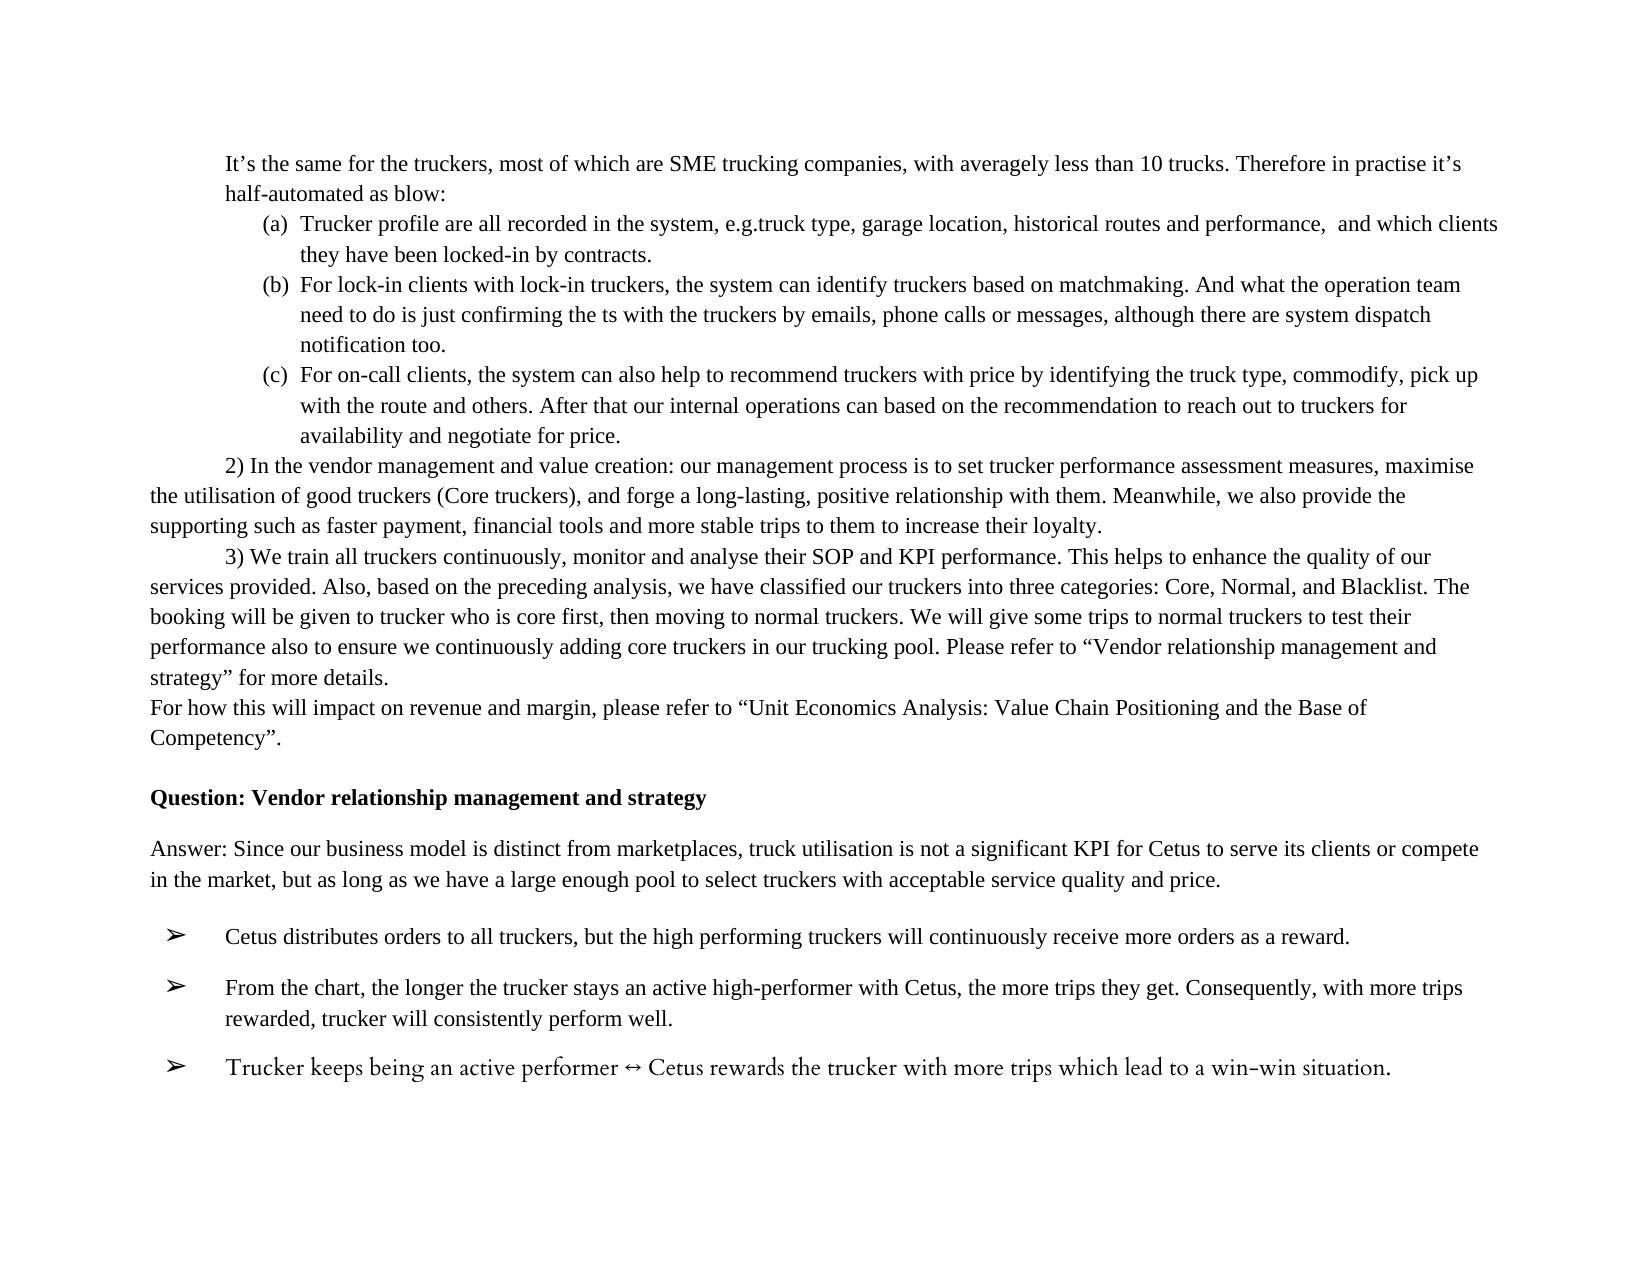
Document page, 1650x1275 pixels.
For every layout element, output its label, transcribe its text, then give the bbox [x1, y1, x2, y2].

text 2) In the vendor management and value creation: our management process is to set trucker performance assessment measures, maximise the utilisation of good truckers (Core truckers), and forge a long-lasting, positive relationship with them. Meanwhile, we also provide the supporting such as faster payment, financial tools and more stable trips to them to increase their loyalty. [150, 452, 1500, 539]
text 3) We train all truckers continuously, monitor and analyse their SOP and KPI performance. This helps to enhance the quality of our services provided. Also, based on the preceding analysis, we have classified our truckers into three categories: Core, Normal, and Blacklist. The booking will be given to trucker who is core first, then moving to normal truckers. We will give some trips to normal truckers to test their performance also to ensure we continuously adding core truckers in our trucking pool. Please refer to “Vendor relationship management and strategy” for more details. [150, 543, 1500, 690]
list For on-call clients, the system can also help to recommend truckers with price by identifying the truck type, commodify, pick up with the route and others. After that our internal operations can based on the recommendation to reach out to truckers for availability and negotiate for price. [262, 361, 1500, 448]
list For lock-in clients with lock-in truckers, the system can identify truckers based on matchmaking. And what the operation team need to do is just confirming the ts with the truckers by emails, phone calls or messages, although there are system dispatch notification too. [262, 271, 1500, 358]
text Question: Vendor relationship management and strategy [150, 784, 1500, 811]
list Trucker profile are all recorded in the system, e.g.truck type, garage location, historical routes and performance, and which clients they have been locked-in by contracts. [262, 210, 1500, 267]
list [187, 150, 1500, 207]
list From the chart, the longer the trucker stays an active high-performer with Cetus, the more trips they get. Consequently, with more trips rewarded, trucker will consistently perform well. [187, 968, 1500, 1031]
list Cetus distributes orders to all truckers, but the high performing truckers will continuously receive more orders as a reward. [187, 917, 1500, 950]
text Answer: Since our business model is distinct from marketplaces, truck utilisation is not a significant KPI for Cetus to serve its clients or compete in the market, but as long as we have a large enough pool to select truckers with acceptable service quality and price. [150, 835, 1500, 892]
list Trucker keeps being an active performer ↔ Cetus rewards the trucker with more trips which lead to a win-win situation. [187, 1048, 1500, 1083]
text For how this will impact on revenue and margin, please refer to “Unit Economics Analysis: Value Chain Positioning and the Base of Competency”. [150, 694, 1500, 750]
